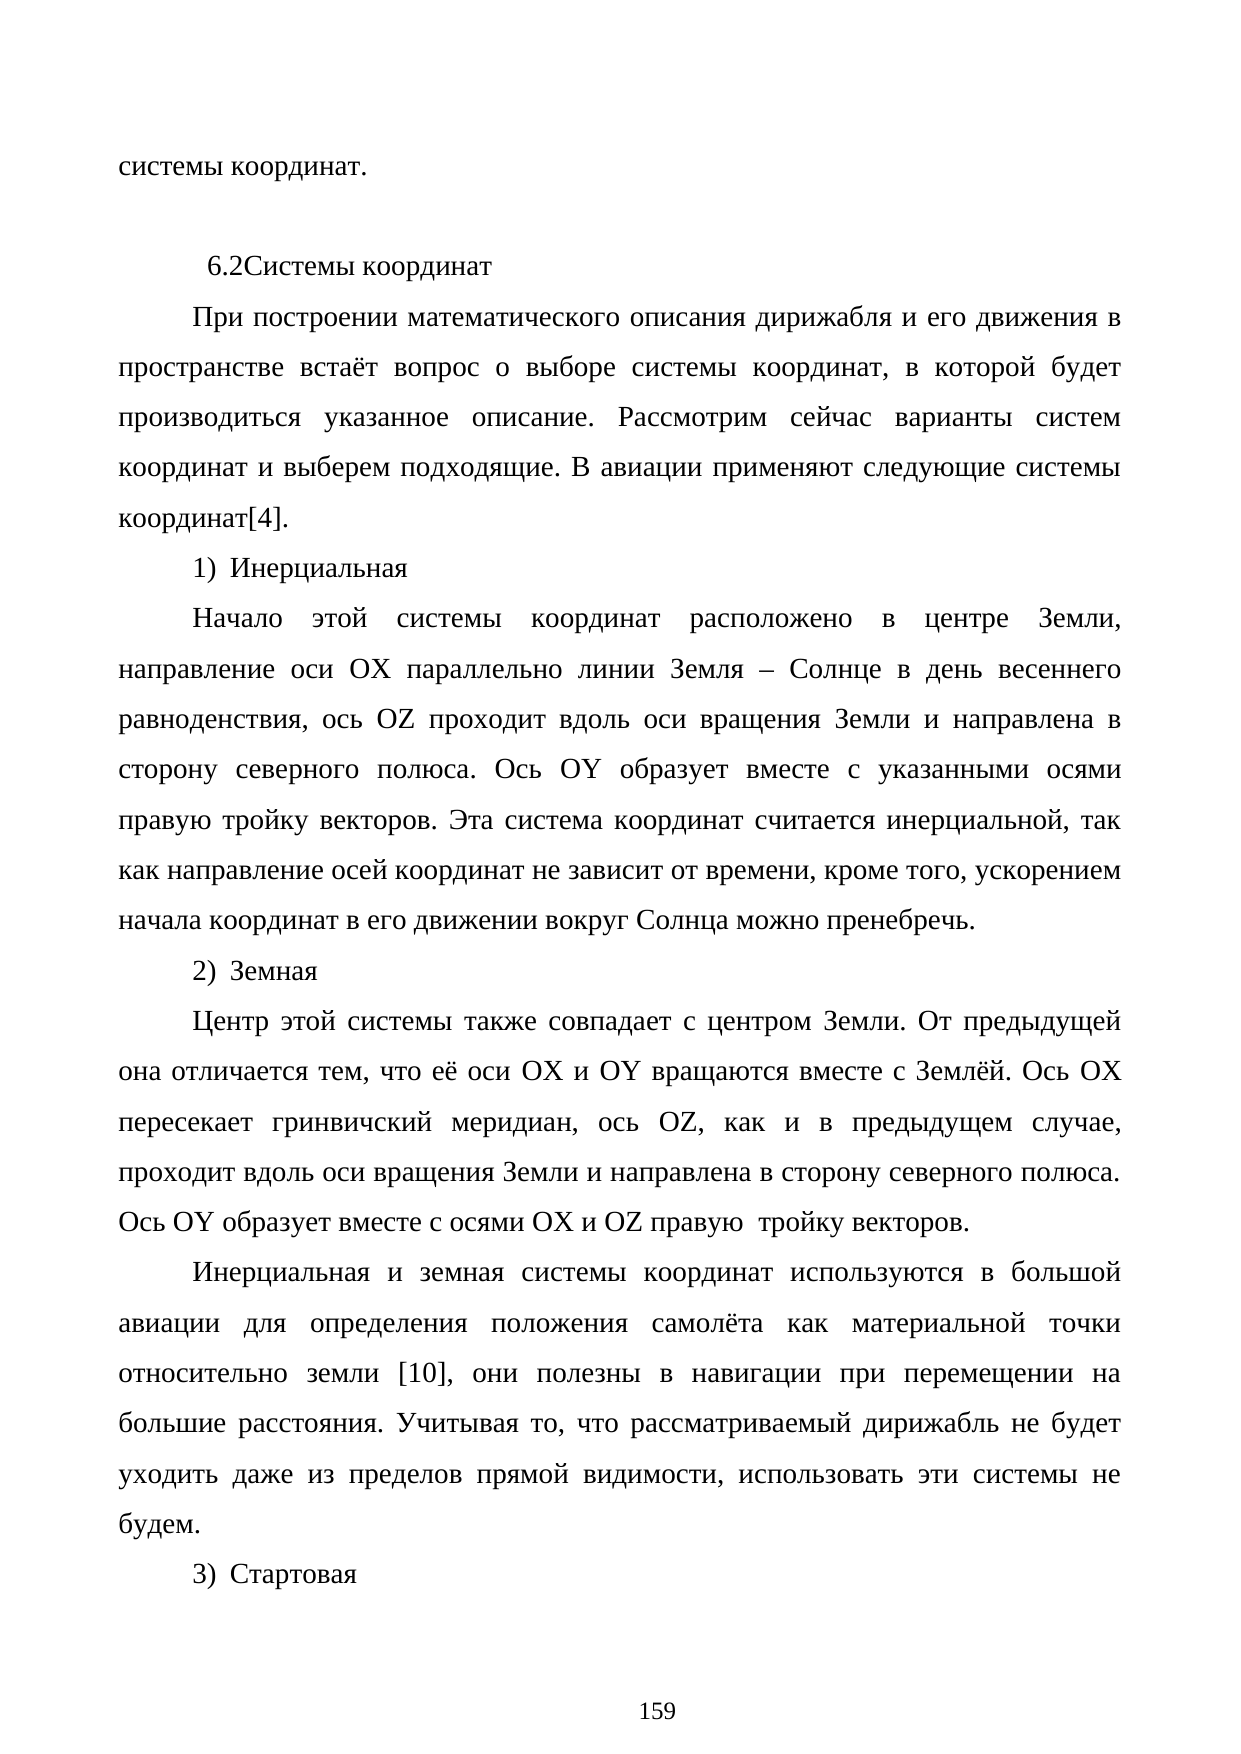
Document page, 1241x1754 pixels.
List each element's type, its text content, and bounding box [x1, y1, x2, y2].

list Стартовая [192, 1556, 1122, 1590]
list Земная [192, 953, 1122, 986]
text Центр этой системы также совпадает с центром Земли. От предыдущей она отличается тем, что её оси OX и OY вращаются вместе с Землёй. Ось OX пересекает гринвичский меридиан, ось OZ, как и в предыдущем случае, проходит вдоль оси вращения Земли и направлена в сторону северного полюса. Ось OY образует вместе с осями OX и OZ правую тройку векторов. [118, 1003, 1122, 1238]
list 6.2Системы координат [118, 248, 1122, 282]
text Начало этой системы координат расположено в центре Земли, направление оси OX параллельно линии Земля – Солнце в день весеннего равноденствия, ось OZ проходит вдоль оси вращения Земли и направлена в сторону северного полюса. Ось OY образует вместе с указанными осями правую тройку векторов. Эта система координат считается инерциальной, так как направление осей координат не зависит от времени, кроме того, ускорением начала координат в его движении вокруг Солнца можно пренебречь. [118, 601, 1122, 936]
text При построении математического описания дирижабля и его движения в пространстве встаёт вопрос о выборе системы координат, в которой будет производиться указанное описание. Рассмотрим сейчас варианты систем координат и выберем подходящие. В авиации применяют следующие системы координат[4]. [118, 299, 1122, 533]
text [118, 148, 1122, 181]
text Инерциальная и земная системы координат используются в большой авиации для определения положения самолёта как материальной точки относительно земли [10], они полезны в навигации при перемещении на большие расстояния. Учитывая то, что рассматриваемый дирижабль не будет уходить даже из пределов прямой видимости, использовать эти системы не будем. [118, 1254, 1122, 1540]
list Инерциальная [192, 550, 1122, 584]
